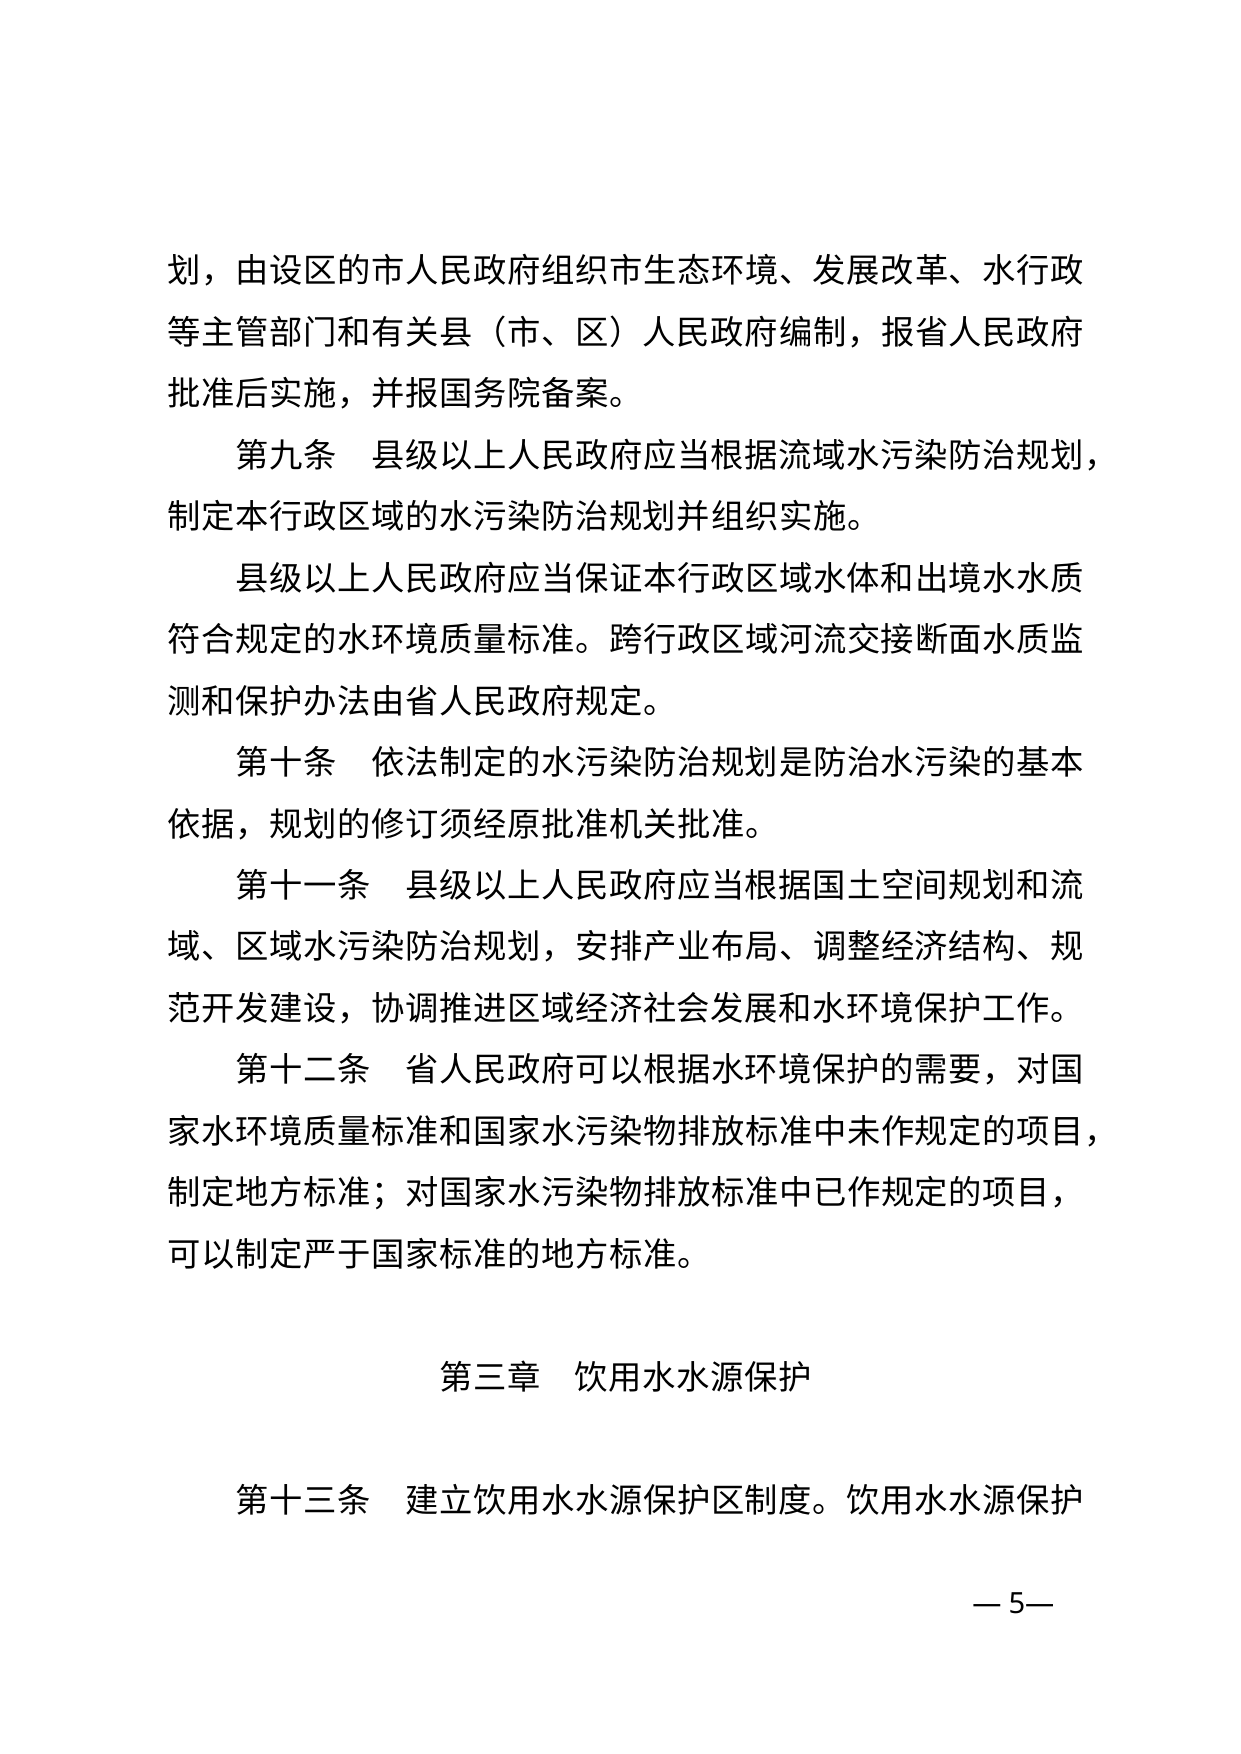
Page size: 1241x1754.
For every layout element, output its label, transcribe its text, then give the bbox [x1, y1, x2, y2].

text 第十一条 县级以上人民政府应当根据国土空间规划和流域、区域水污染防治规划，安排产业布局、调整经济结构、规范开发建设，协调推进区域经济社会发展和水环境保护工作。 [168, 852, 1084, 1037]
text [168, 238, 1084, 422]
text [168, 1467, 1084, 1528]
text 第十二条 省人民政府可以根据水环境保护的需要，对国家水环境质量标准和国家水污染物排放标准中未作规定的项目，制定地方标准；对国家水污染物排放标准中已作规定的项目，可以制定严于国家标准的地方标准。 [168, 1037, 1084, 1282]
text 第九条 县级以上人民政府应当根据流域水污染防治规划，制定本行政区域的水污染防治规划并组织实施。 [168, 422, 1084, 545]
text 第三章 饮用水水源保护 [168, 1344, 1084, 1405]
text 县级以上人民政府应当保证本行政区域水体和出境水水质符合规定的水环境质量标准。跨行政区域河流交接断面水质监测和保护办法由省人民政府规定。 [168, 545, 1084, 729]
text 第十条 依法制定的水污染防治规划是防治水污染的基本依据，规划的修订须经原批准机关批准。 [168, 729, 1084, 852]
